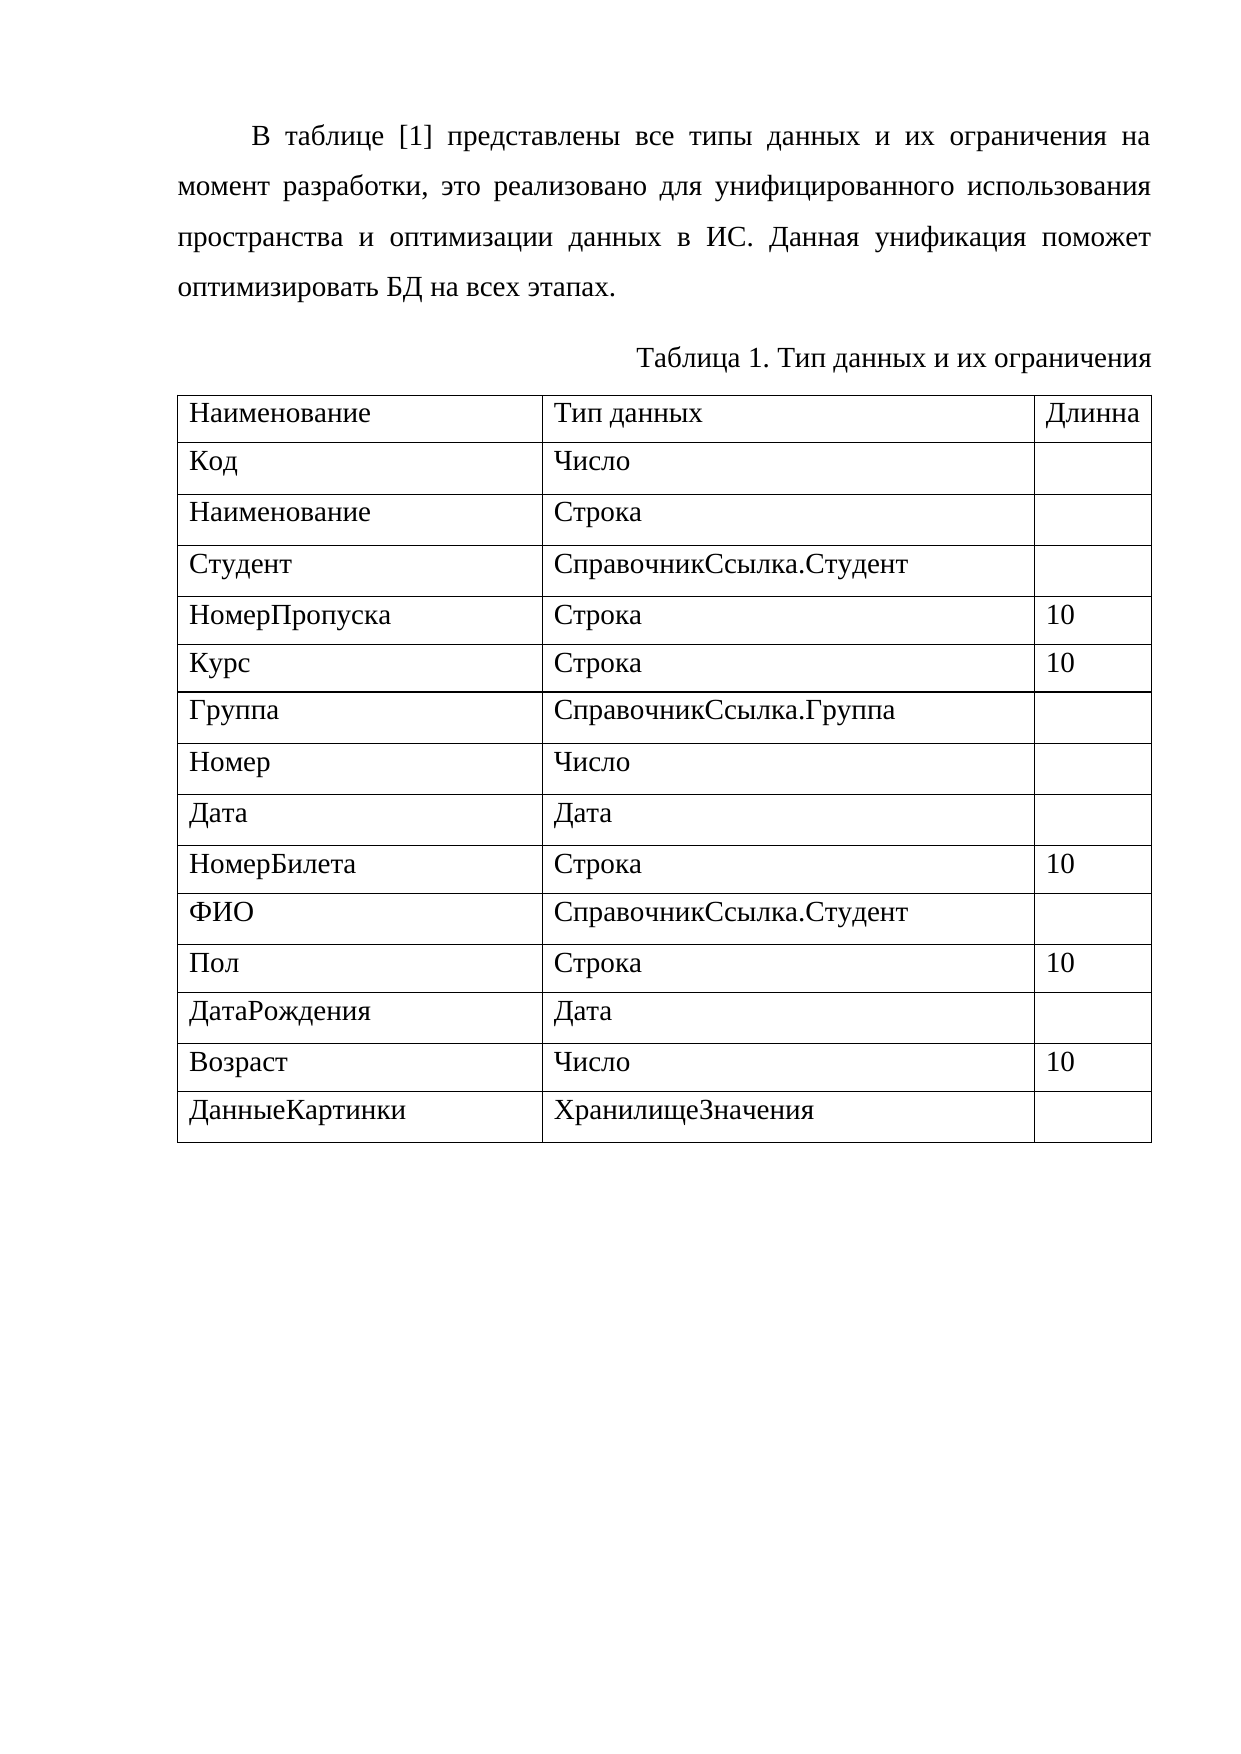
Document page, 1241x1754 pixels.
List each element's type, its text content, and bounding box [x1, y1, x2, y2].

table_cell 10 [1035, 945, 1151, 992]
table_cell [1035, 894, 1151, 944]
table_cell [1035, 744, 1151, 794]
table_cell ДанныеКартинки [178, 1092, 542, 1142]
table_cell [1035, 546, 1151, 596]
table_cell Строка [543, 846, 1034, 893]
table_cell ФИО [178, 894, 542, 944]
text Таблица 1. Тип данных и их ограничения [177, 340, 1152, 374]
table_cell Дата [178, 795, 542, 845]
table_cell Номер [178, 744, 542, 794]
table_cell СправочникСсылка.Студент [543, 546, 1034, 596]
table_cell [1035, 795, 1151, 845]
table_cell Строка [543, 495, 1034, 545]
table_cell Наименование [178, 495, 542, 545]
table_cell [1035, 693, 1151, 743]
text В таблице [1] представлены все типы данных и их ограничения на момент разработки, это реализовано для унифицированного использования пространства и оптимизации данных в ИС. Данная унификация поможет оптимизировать БД на всех этапах. [177, 118, 1152, 303]
table_cell Студент [178, 546, 542, 596]
table_cell 10 [1035, 846, 1151, 893]
table_cell ХранилищеЗначения [543, 1092, 1034, 1142]
table_cell ДатаРождения [178, 993, 542, 1043]
table_cell Число [543, 1044, 1034, 1091]
table_cell [1035, 495, 1151, 545]
table_header Тип данных [543, 396, 1034, 442]
table_cell Строка [543, 645, 1034, 691]
table_cell Строка [543, 597, 1034, 644]
table_cell Число [543, 744, 1034, 794]
table_cell НомерБилета [178, 846, 542, 893]
table_cell [1035, 993, 1151, 1043]
table_cell СправочникСсылка.Студент [543, 894, 1034, 944]
table_cell Дата [543, 993, 1034, 1043]
table_header Длинна [1035, 396, 1151, 442]
table_header Наименование [178, 396, 542, 442]
table_cell Курс [178, 645, 542, 691]
table_cell Код [178, 443, 542, 493]
table_cell 10 [1035, 597, 1151, 644]
table_cell Возраст [178, 1044, 542, 1091]
table_cell Группа [178, 693, 542, 743]
table_cell 10 [1035, 1044, 1151, 1091]
table_cell Дата [543, 795, 1034, 845]
table_cell Строка [543, 945, 1034, 992]
table_cell Число [543, 443, 1034, 493]
table_cell [1035, 443, 1151, 493]
table_cell Пол [178, 945, 542, 992]
table_cell [1035, 1092, 1151, 1142]
table_cell СправочникСсылка.Группа [543, 693, 1034, 743]
table_cell НомерПропуска [178, 597, 542, 644]
table_cell 10 [1035, 645, 1151, 691]
